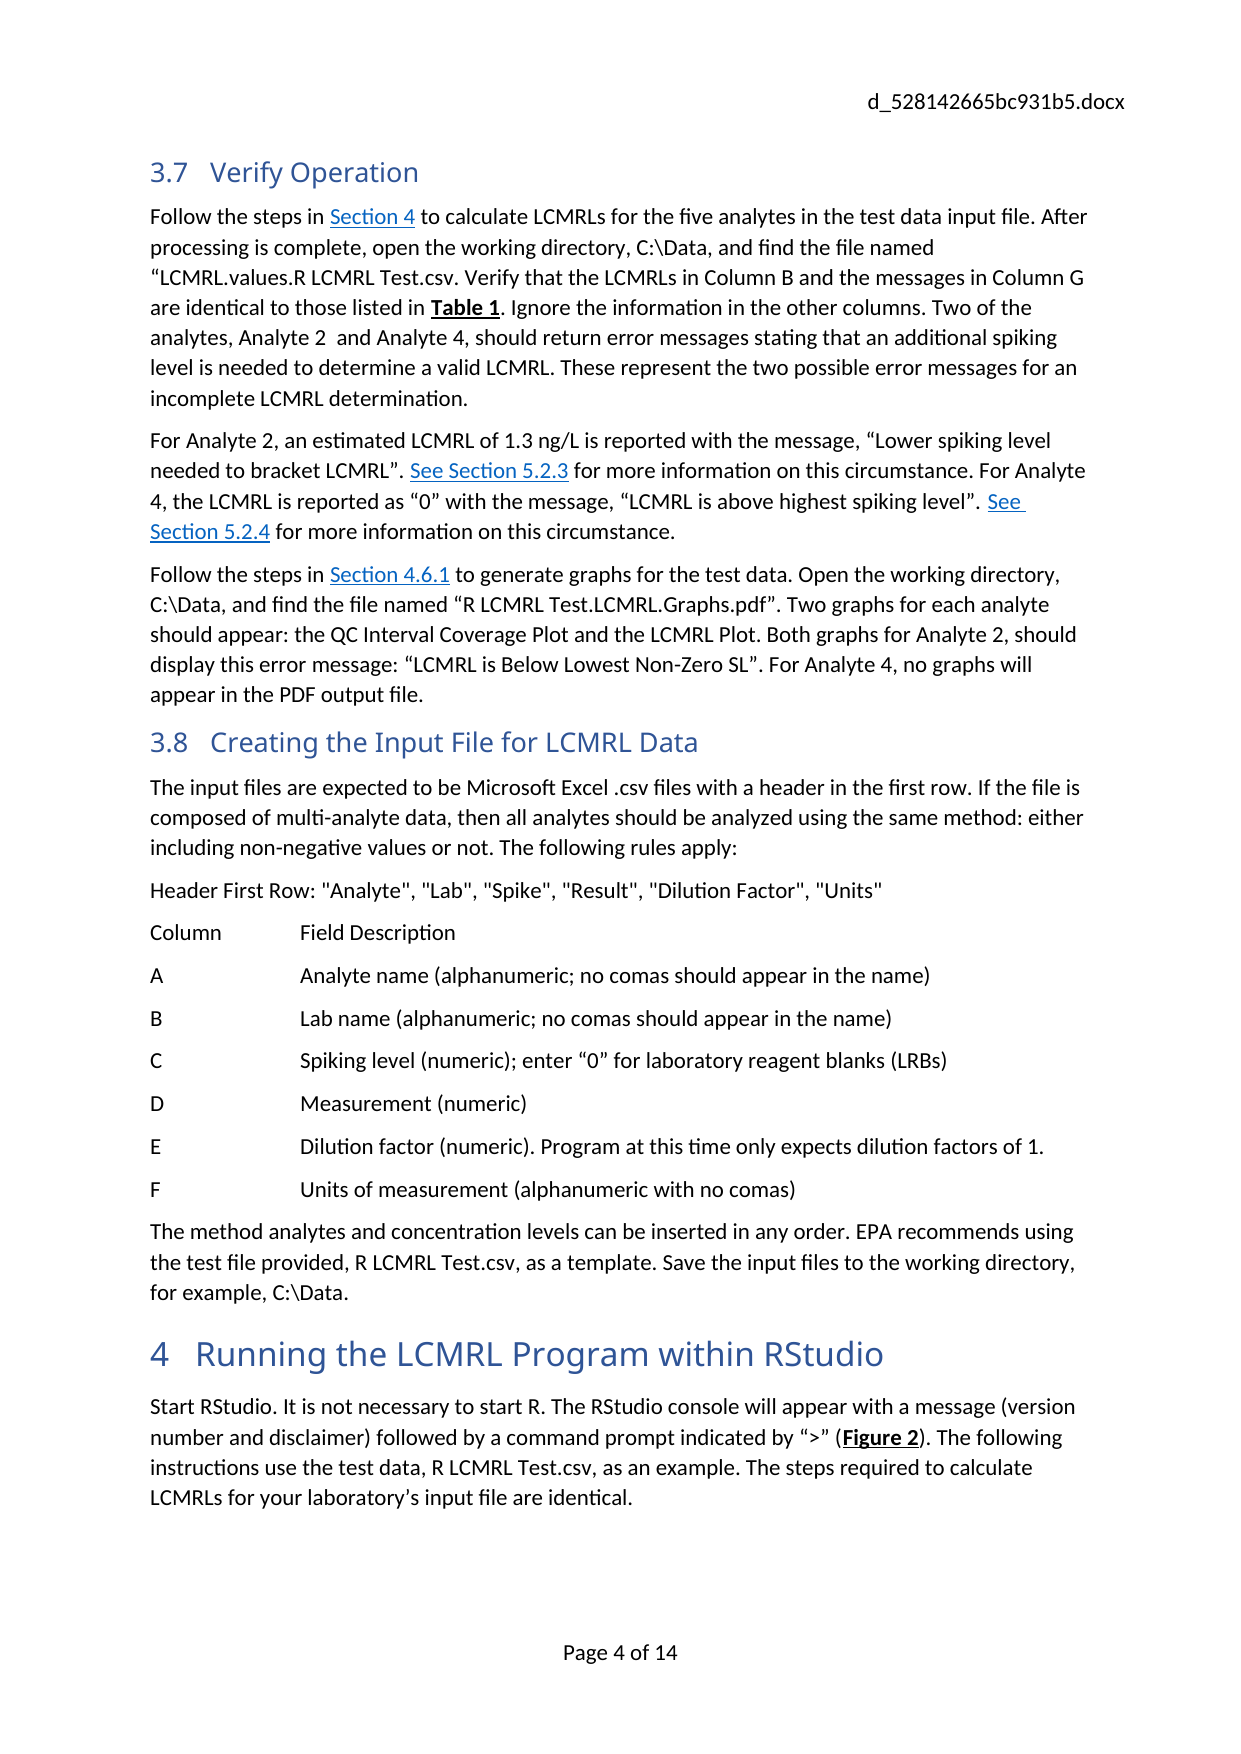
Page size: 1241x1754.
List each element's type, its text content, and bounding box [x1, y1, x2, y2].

text Start RStudio. It is not necessary to start R. The RStudio console will appear with a message (version number and disclaimer) followed by a command prompt indicated by “>” (Figure 2). The following instructions use the test data, R LCMRL Test.csv, as an example. The steps required to calculate LCMRLs for your laboratory’s input file are identical. [150, 1392, 1090, 1511]
subtitle Creating the Input File for LCMRL Data [150, 723, 1090, 760]
text E Dilution factor (numeric). Program at this time only expects dilution factors of 1. [150, 1132, 1090, 1160]
text Header First Row: "Analyte", "Lab", "Spike", "Result", "Dilution Factor", "Units" [150, 876, 1090, 904]
text For Analyte 2, an estimated LCMRL of 1.3 ng/L is reported with the message, “Lower spiking level needed to bracket LCMRL”. See Section 5.2.3 for more information on this circumstance. For Analyte 4, the LCMRL is reported as “0” with the message, “LCMRL is above highest spiking level”. See Section 5.2.4 for more information on this circumstance. [150, 426, 1090, 545]
text Follow the steps in Section 4.6.1 to generate graphs for the test data. Open the working directory, C:\Data, and find the file named “R LCMRL Test.LCMRL.Graphs.pdf”. Two graphs for each analyte should appear: the QC Interval Coverage Plot and the LCMRL Plot. Both graphs for Analyte 2, should display this error message: “LCMRL is Below Lowest Non-Zero SL”. For Analyte 4, no graphs will appear in the PDF output file. [150, 560, 1090, 708]
text B Lab name (alphanumeric; no comas should appear in the name) [150, 1004, 1090, 1032]
text The input files are expected to be Microsoft Excel .csv files with a header in the first row. If the file is composed of multi-analyte data, then all analytes should be analyzed using the same method: either including non-negative values or not. The following rules apply: [150, 773, 1090, 861]
text Column Field Description [150, 918, 1090, 946]
text Follow the steps in Section 4 to calculate LCMRLs for the five analytes in the test data input file. After processing is complete, open the working directory, C:\Data, and find the file named “LCMRL.values.R LCMRL Test.csv. Verify that the LCMRLs in Column B and the messages in Column G are identical to those listed in Table 1. Ignore the information in the other columns. Two of the analytes, Analyte 2 and Analyte 4, should return error messages stating that an additional spiking level is needed to determine a valid LCMRL. These represent the two possible error messages for an incomplete LCMRL determination. [150, 202, 1090, 412]
text D Measurement (numeric) [150, 1089, 1090, 1117]
text C Spiking level (numeric); enter “0” for laboratory reagent blanks (LRBs) [150, 1047, 1090, 1074]
text The method analytes and concentration levels can be inserted in any order. EPA recommends using the test file provided, R LCMRL Test.csv, as a template. Save the input files to the working directory, for example, C:\Data. [150, 1217, 1090, 1306]
subtitle Running the LCMRL Program within RStudio [150, 1331, 1090, 1376]
text A Analyte name (alphanumeric; no comas should appear in the name) [150, 961, 1090, 989]
text F Units of measurement (alphanumeric with no comas) [150, 1175, 1090, 1203]
subtitle Verify Operation [150, 153, 1090, 190]
